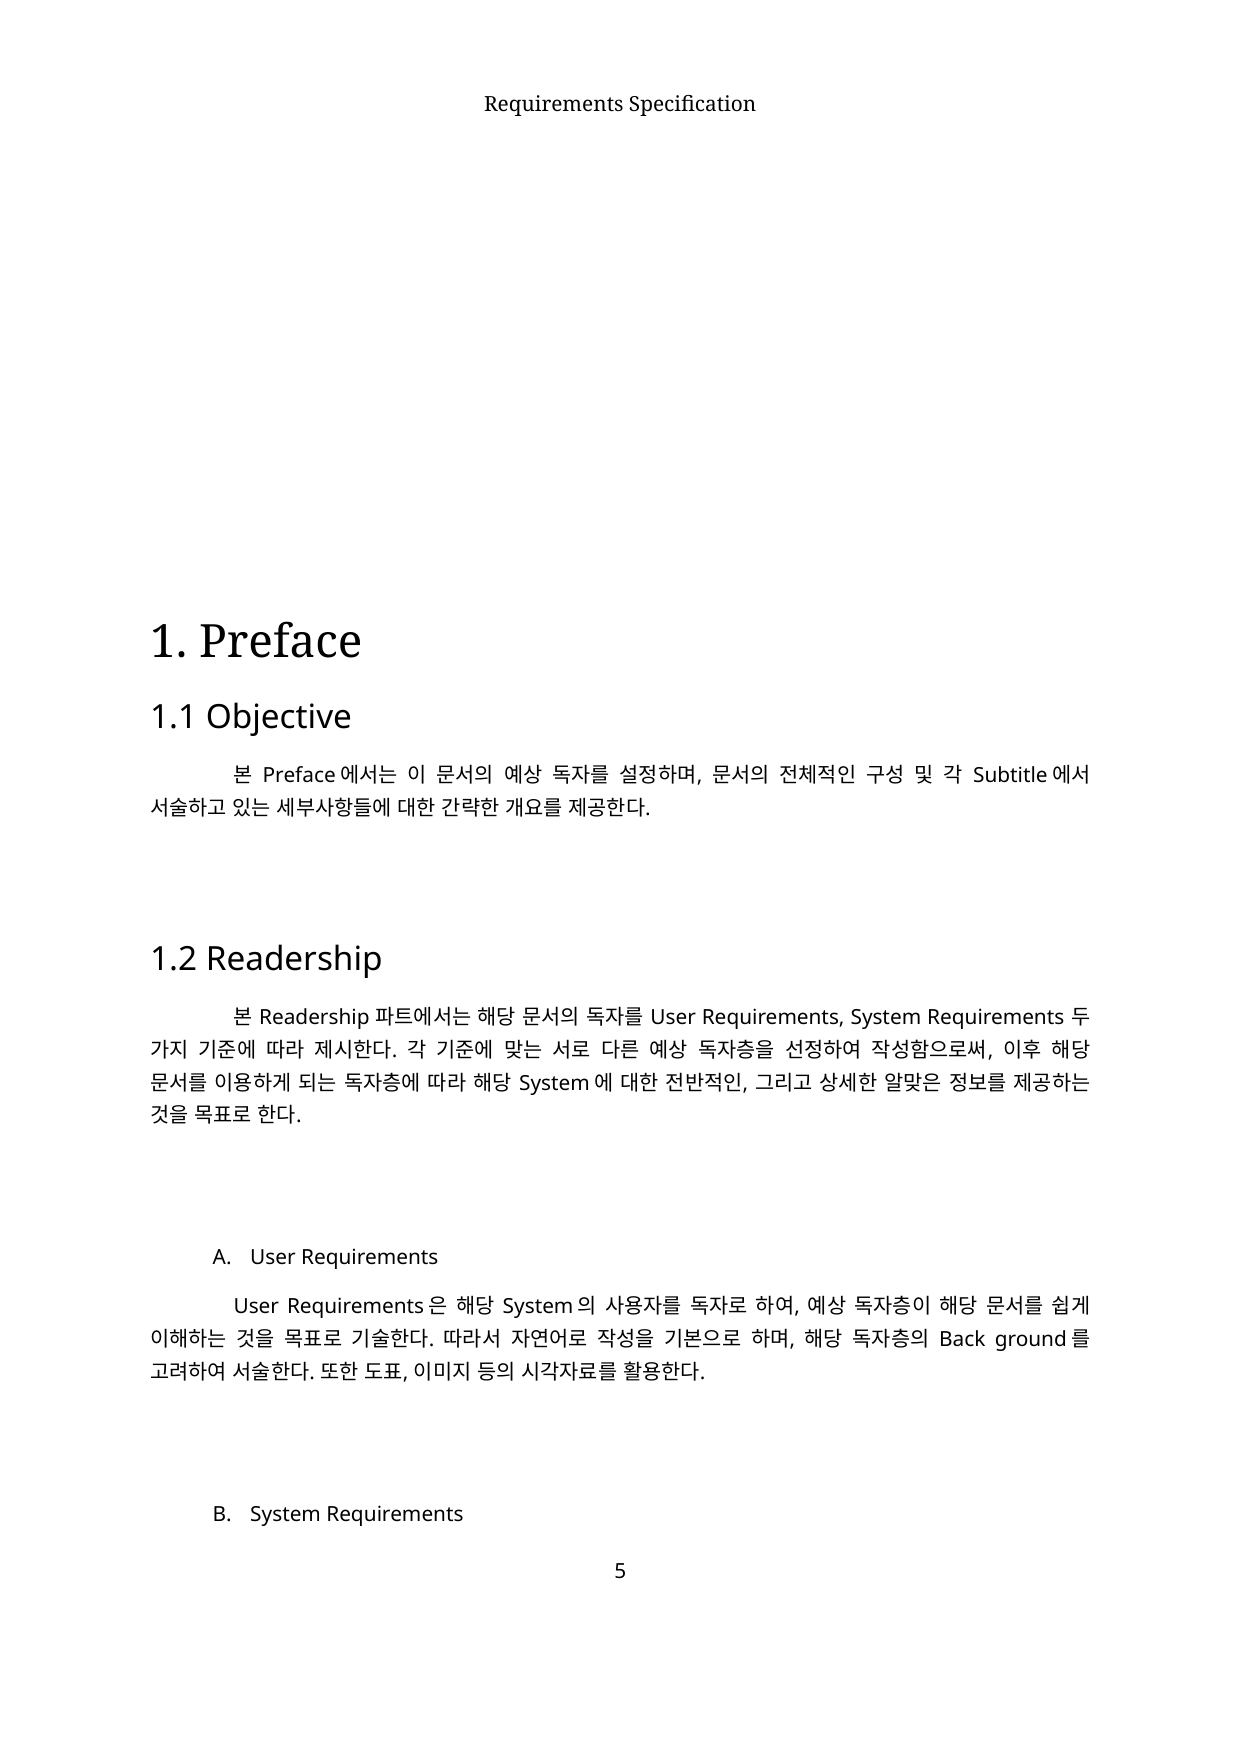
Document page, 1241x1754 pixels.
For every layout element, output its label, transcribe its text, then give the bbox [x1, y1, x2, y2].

text 본 Preface에서는 이 문서의 예상 독자를 설정하며, 문서의 전체적인 구성 및 각 Subtitle에서 서술하고 있는 세부사항들에 대한 간략한 개요를 제공한다. [150, 758, 1090, 821]
subtitle 1.1 Objective [150, 692, 1090, 738]
subtitle System Requirements [212, 1499, 1090, 1528]
subtitle 1.2 Readership [150, 935, 1090, 980]
subtitle 1. Preface [150, 608, 1090, 671]
text User Requirements은 해당 System의 사용자를 독자로 하여, 예상 독자층이 해당 문서를 쉽게 이해하는 것을 목표로 기술한다. 따라서 자연어로 작성을 기본으로 하며, 해당 독자층의 Back ground를 고려하여 서술한다. 또한 도표, 이미지 등의 시각자료를 활용한다. [150, 1290, 1090, 1386]
text 본 Readership 파트에서는 해당 문서의 독자를 User Requirements, System Requirements 두 가지 기준에 따라 제시한다. 각 기준에 맞는 서로 다른 예상 독자층을 선정하여 작성함으로써, 이후 해당 문서를 이용하게 되는 독자층에 따라 해당 System에 대한 전반적인, 그리고 상세한 알맞은 정보를 제공하는 것을 목표로 한다. [150, 1000, 1090, 1129]
subtitle User Requirements [212, 1242, 1090, 1271]
